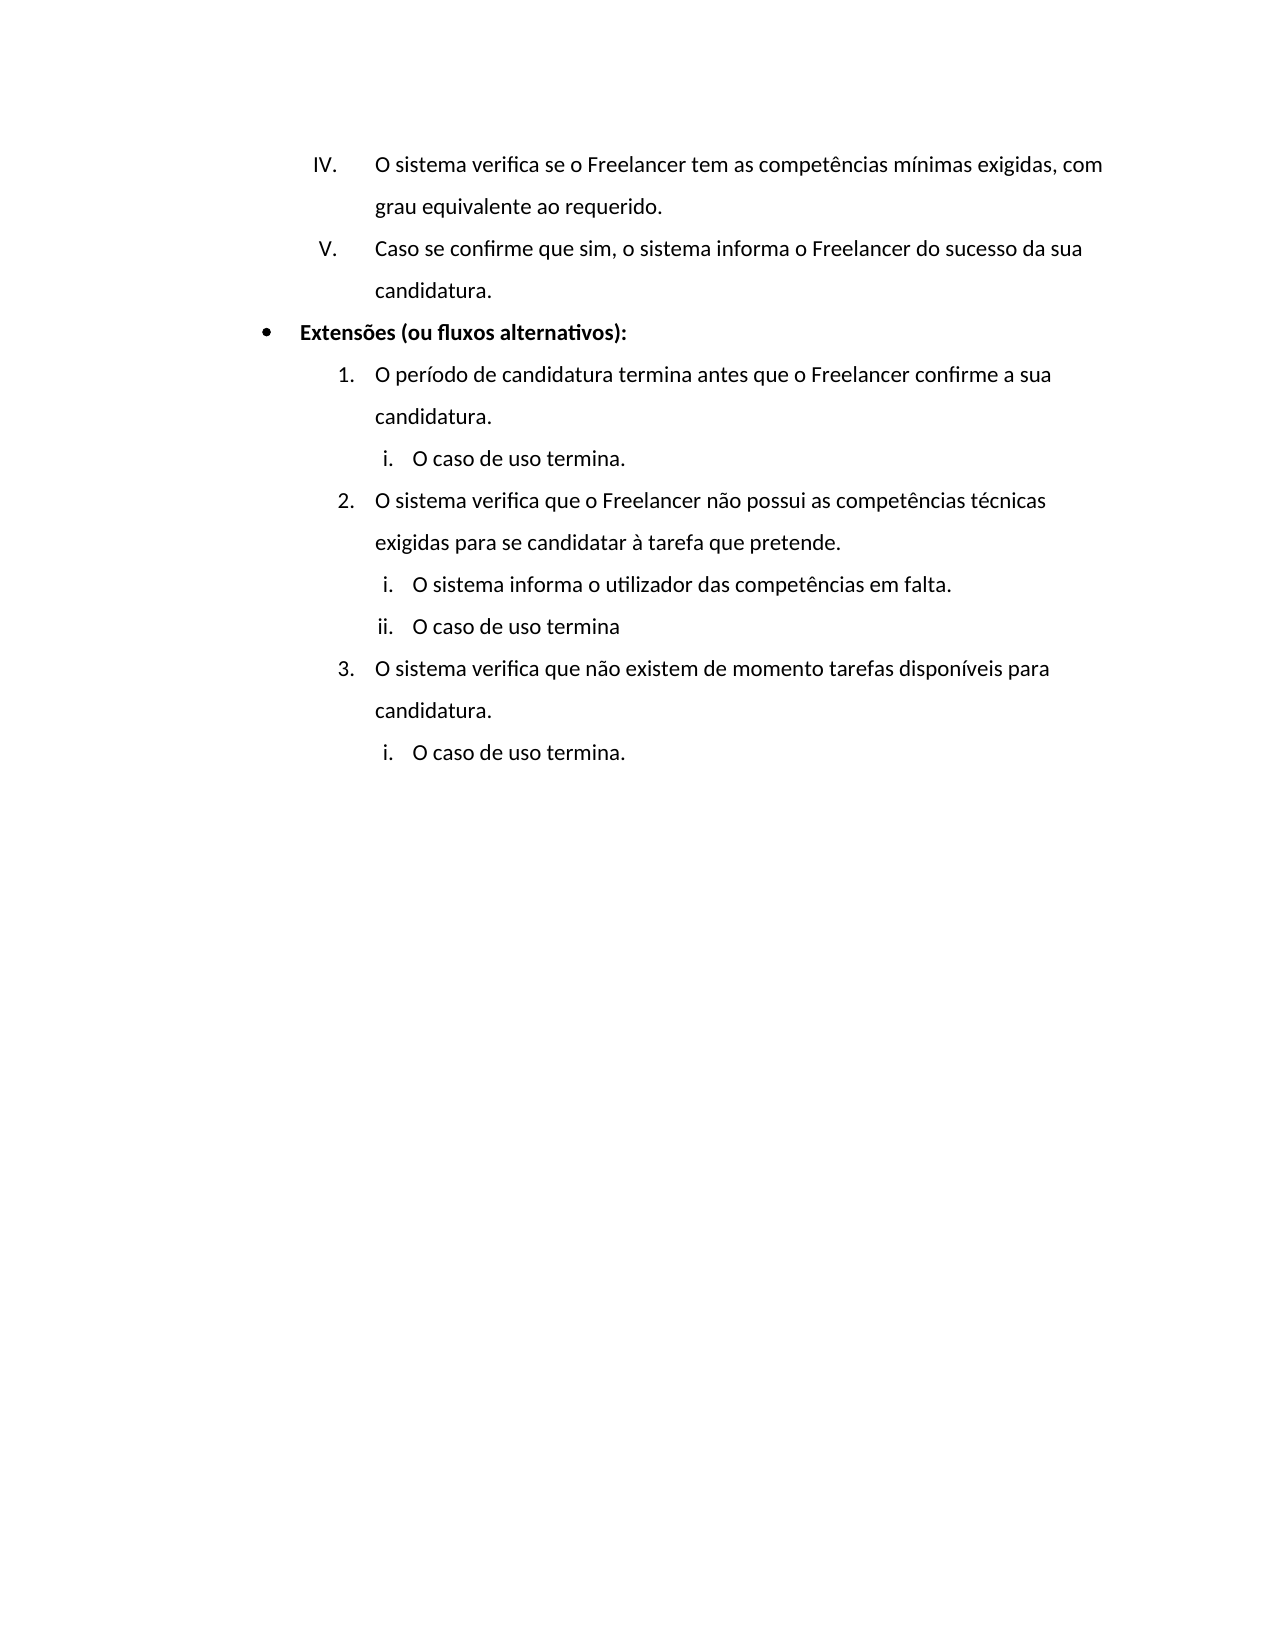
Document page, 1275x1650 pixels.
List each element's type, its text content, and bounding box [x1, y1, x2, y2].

list O período de candidatura termina antes que o Freelancer confirme a sua candidatura. [337, 360, 1125, 430]
list Extensões (ou fluxos alternativos): [262, 318, 1125, 346]
list O sistema verifica se o Freelancer tem as competências mínimas exigidas, com grau equivalente ao requerido. [337, 150, 1125, 220]
list O sistema informa o utilizador das competências em falta. [394, 570, 1125, 598]
list O caso de uso termina. [394, 444, 1125, 472]
list O caso de uso termina [394, 612, 1125, 640]
list Caso se confirme que sim, o sistema informa o Freelancer do sucesso da sua candidatura. [337, 234, 1125, 304]
list O sistema verifica que não existem de momento tarefas disponíveis para candidatura. [337, 654, 1125, 724]
list O caso de uso termina. [394, 738, 1125, 766]
list O sistema verifica que o Freelancer não possui as competências técnicas exigidas para se candidatar à tarefa que pretende. [337, 486, 1125, 556]
